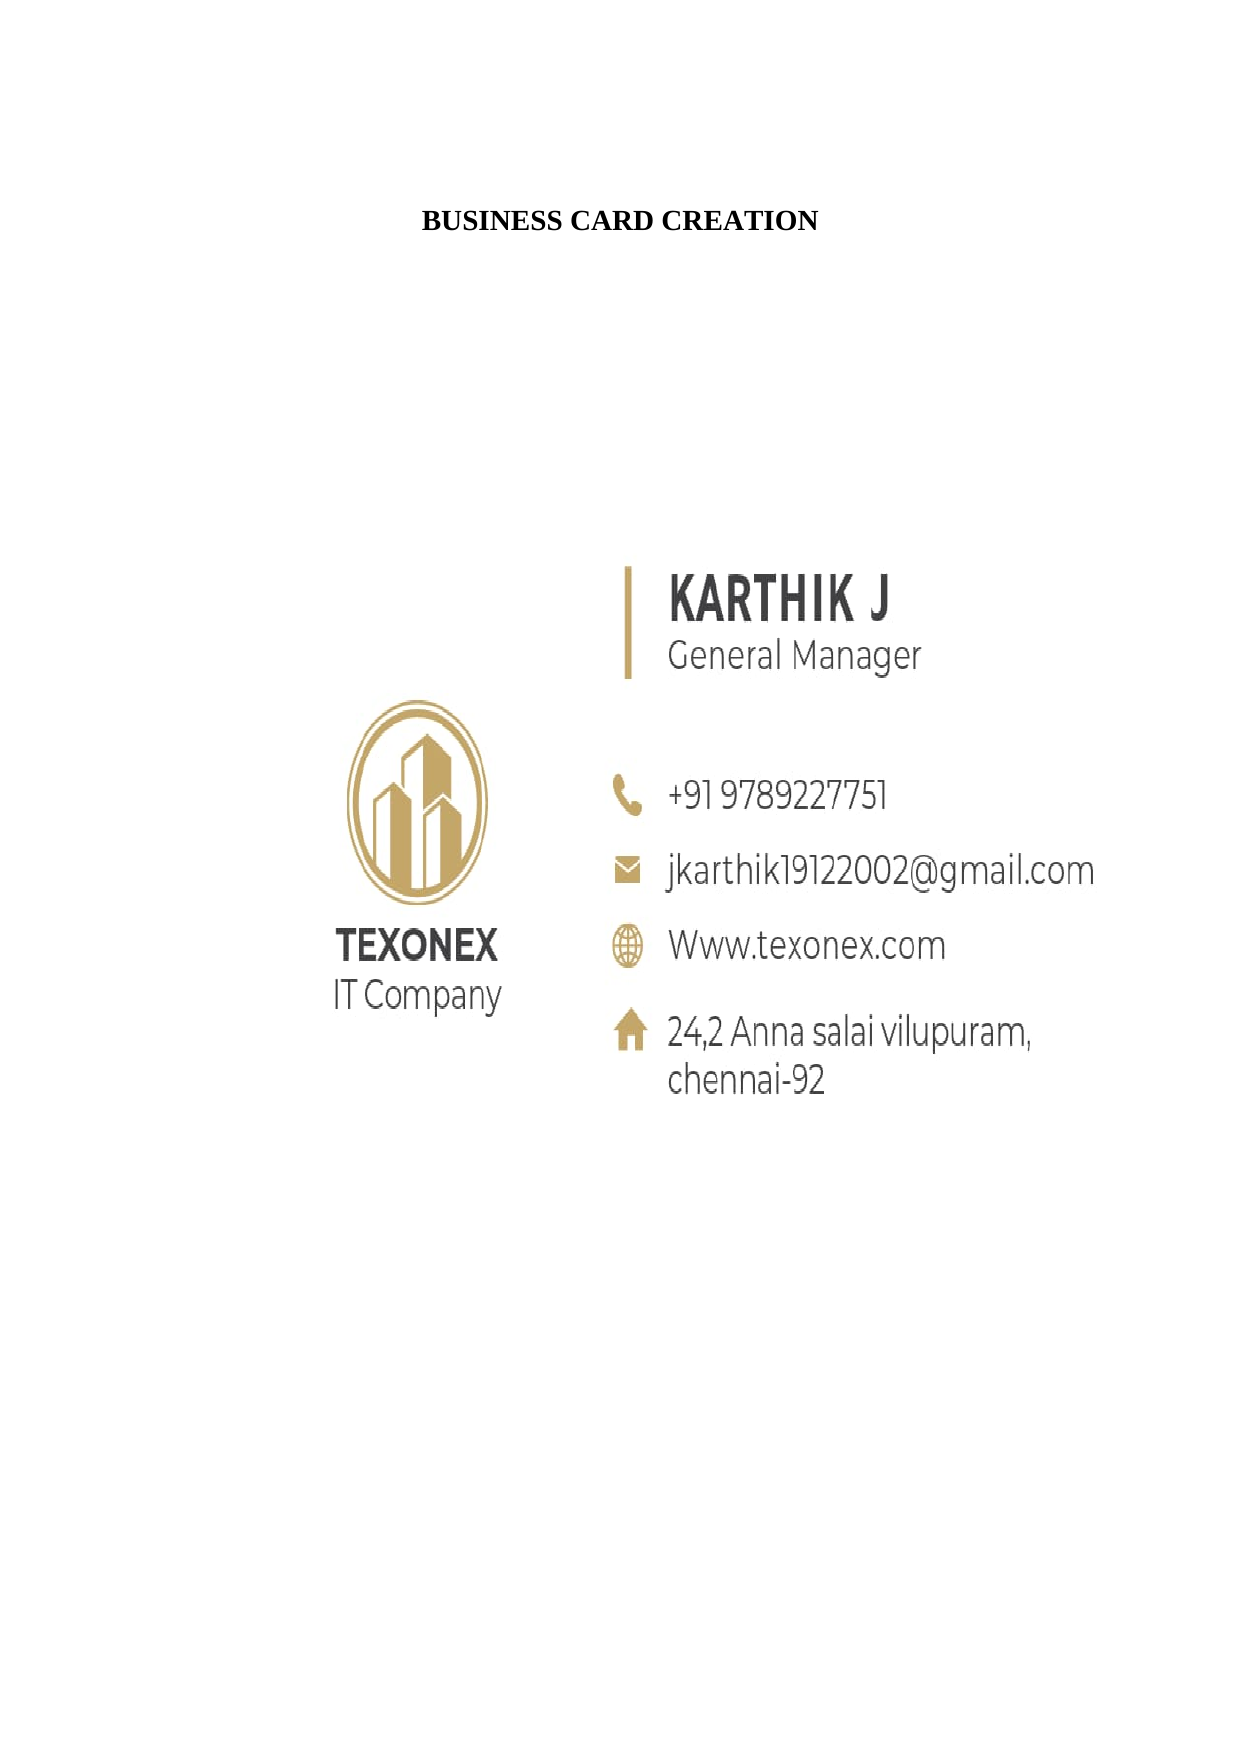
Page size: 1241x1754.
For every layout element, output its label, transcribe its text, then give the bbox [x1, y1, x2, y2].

text BUSINESS CARD CREATION [150, 203, 1090, 236]
